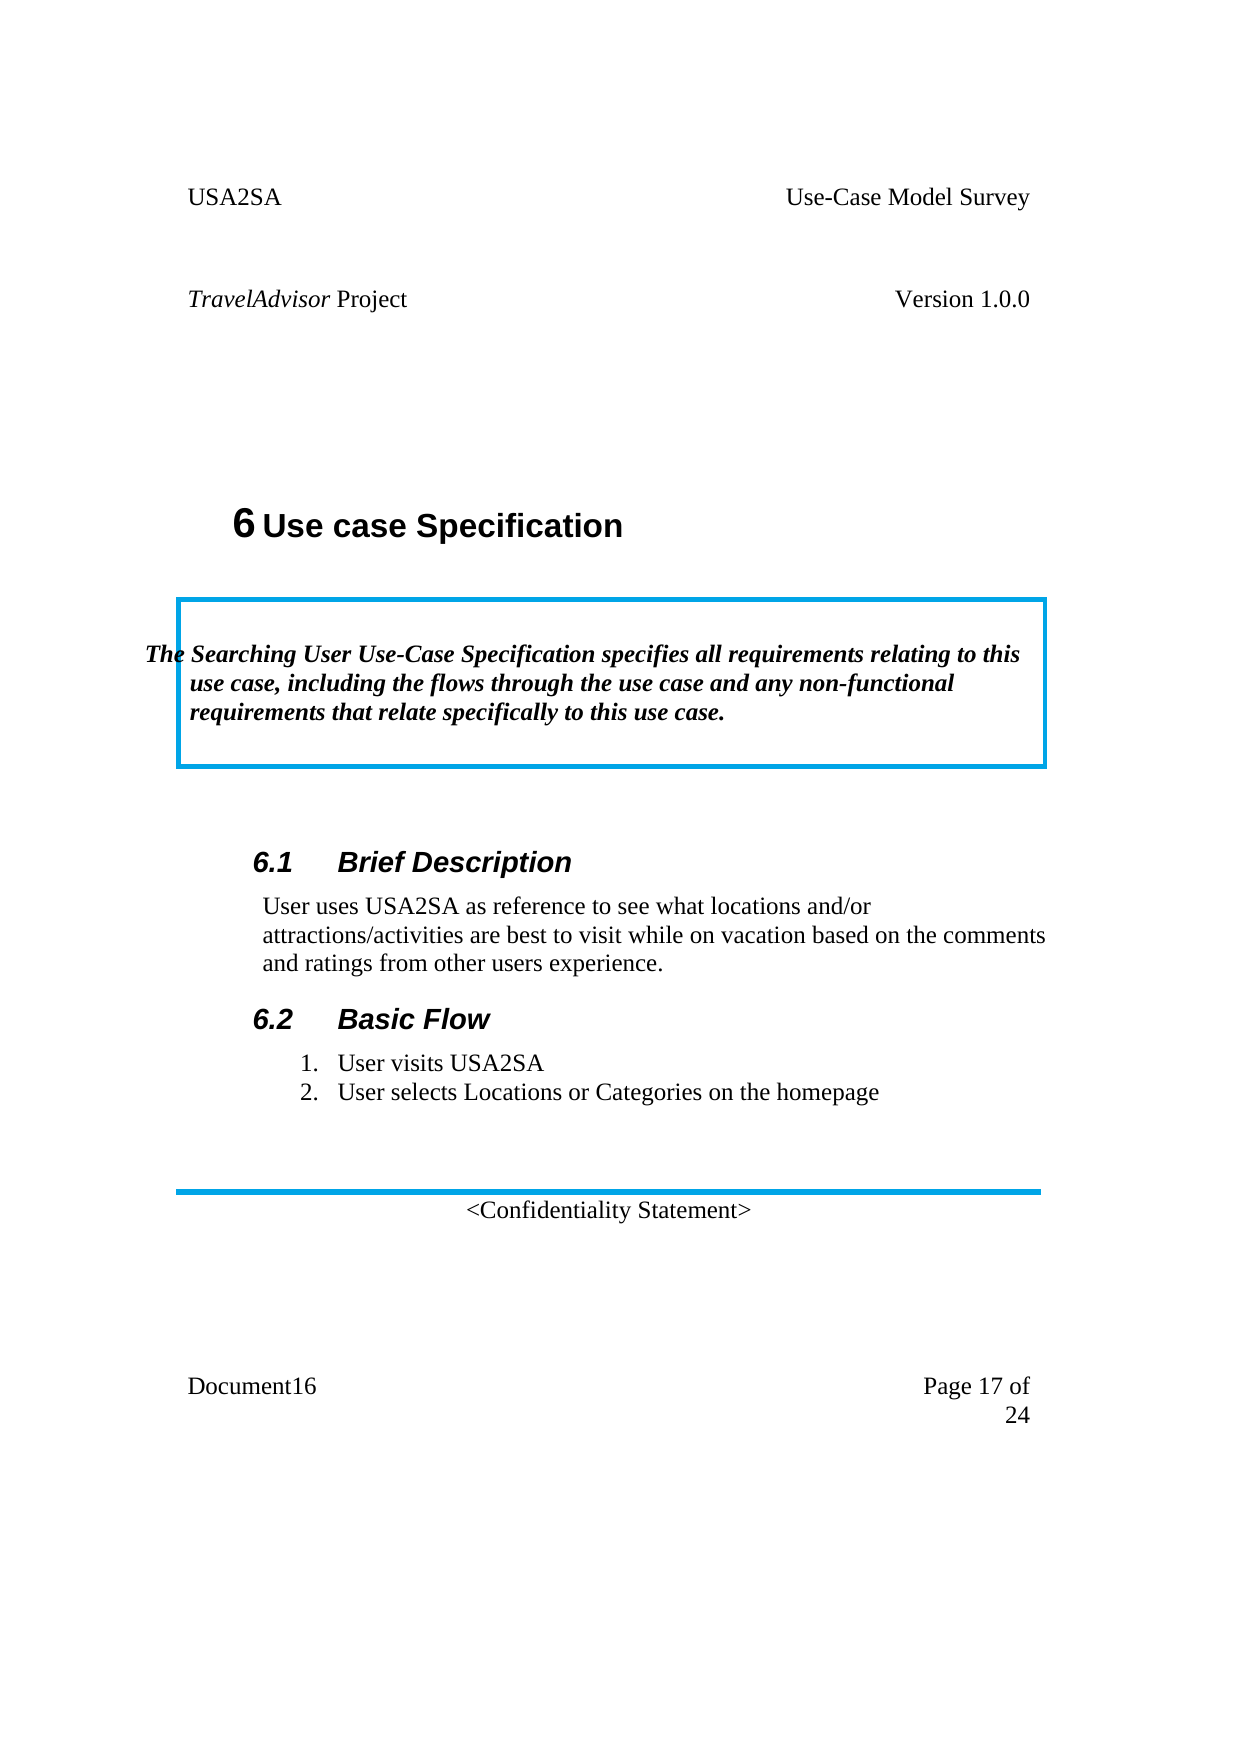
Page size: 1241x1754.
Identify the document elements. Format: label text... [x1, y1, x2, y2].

table_header The Searching User Use-Case Specification specifies all requirements relating to this use case, including the flows through the use case and any non-functional requirements that relate specifically to this use case. [181, 602, 1043, 764]
list User selects Locations or Categories on the homepage [300, 1077, 1053, 1106]
list User visits USA2SA [300, 1048, 1053, 1077]
subtitle Brief Description [252, 845, 1053, 878]
subtitle Basic Flow [252, 1002, 1053, 1036]
text User uses USA2SA as reference to see what locations and/or attractions/activities are best to visit while on vacation based on the comments and ratings from other users experience. [262, 891, 1053, 977]
subtitle Use case Specification [232, 498, 1053, 546]
